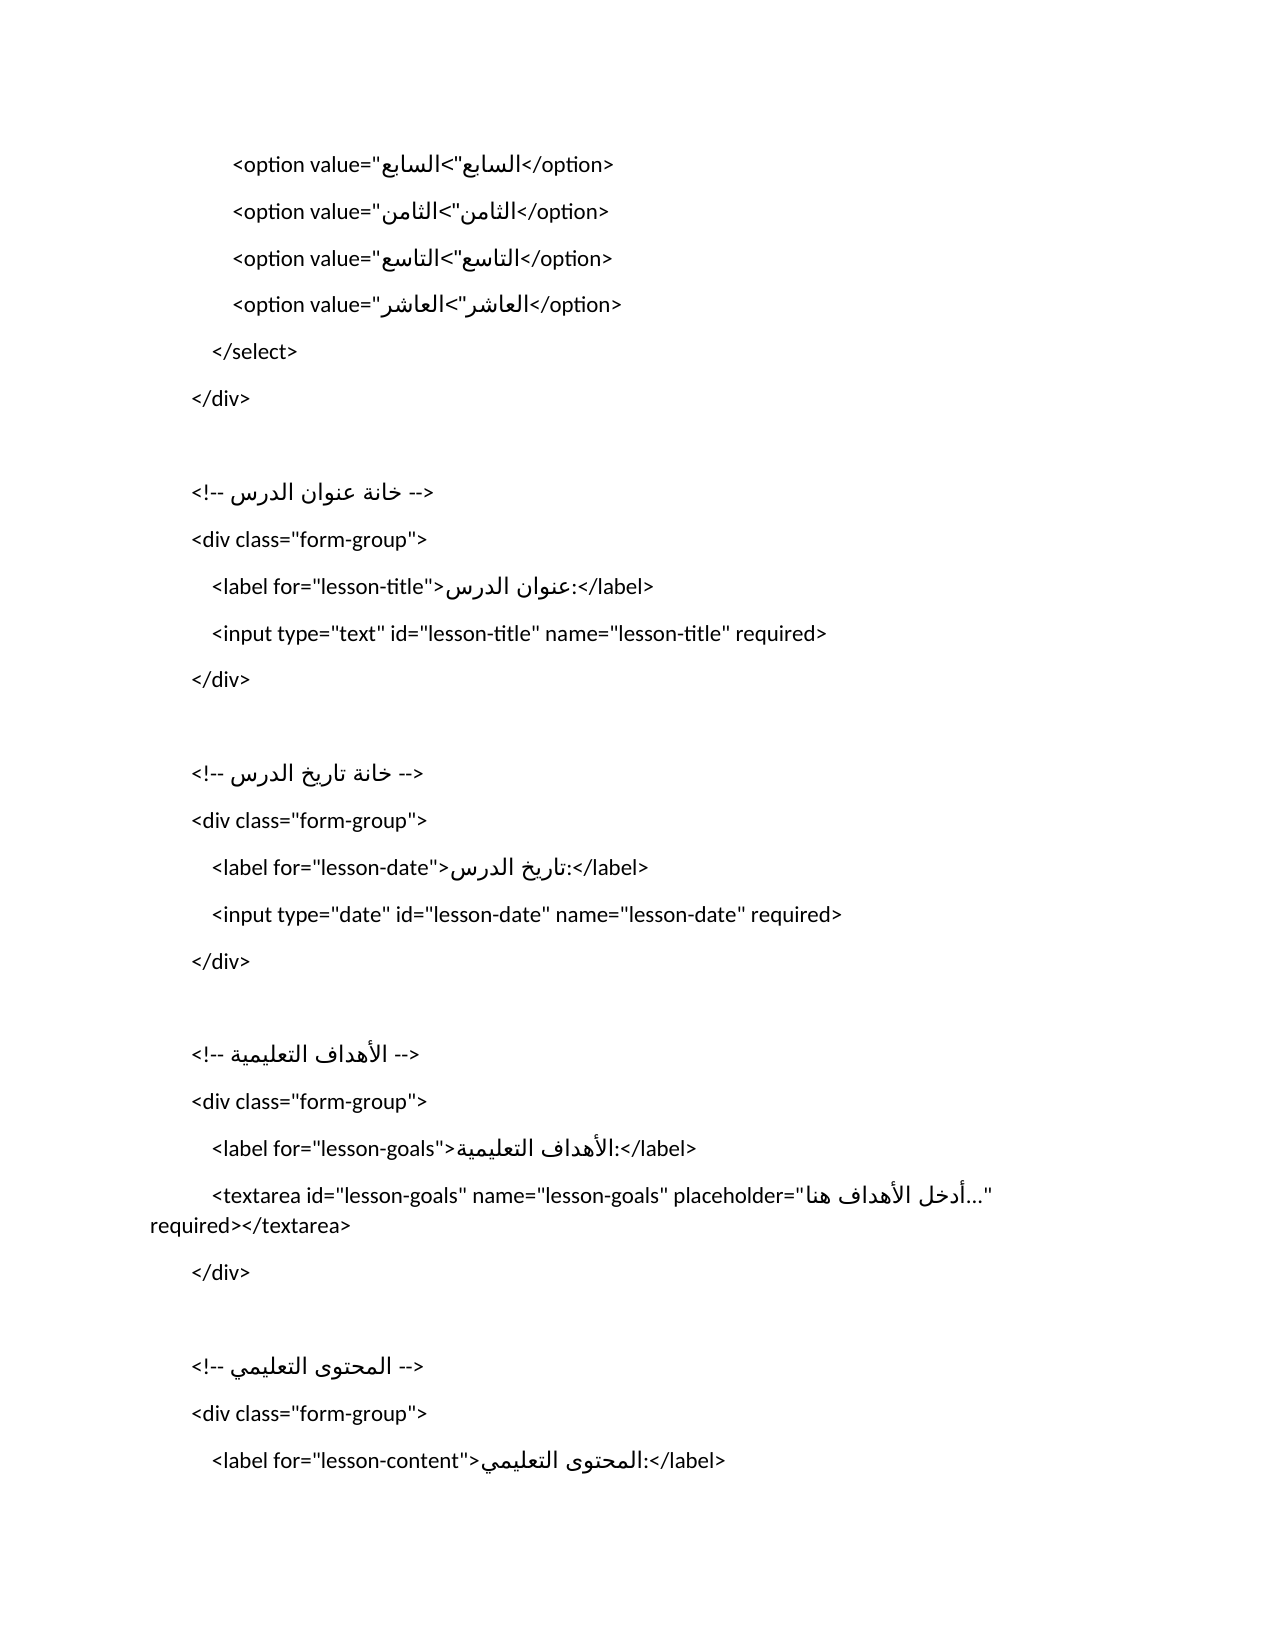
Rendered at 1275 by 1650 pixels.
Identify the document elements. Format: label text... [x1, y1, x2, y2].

text <div class="form-group"> [150, 525, 1125, 553]
text <input type="date" id="lesson-date" name="lesson-date" required> [150, 900, 1125, 928]
text <option value="الثامن">الثامن</option> [150, 197, 1125, 225]
text <label for="lesson-goals">الأهداف التعليمية:</label> [150, 1134, 1125, 1162]
text <label for="lesson-date">تاريخ الدرس:</label> [150, 853, 1125, 881]
text <textarea id="lesson-goals" name="lesson-goals" placeholder="أدخل الأهداف هنا..." required></textarea> [150, 1181, 1125, 1239]
text <option value="العاشر">العاشر</option> [150, 291, 1125, 319]
text <!-- المحتوى التعليمي --> [150, 1352, 1125, 1380]
text <option value="السابع">السابع</option> [150, 150, 1125, 178]
text <input type="text" id="lesson-title" name="lesson-title" required> [150, 619, 1125, 647]
text <!-- خانة تاريخ الدرس --> [150, 759, 1125, 787]
text <div class="form-group"> [150, 1087, 1125, 1116]
text </select> [150, 337, 1125, 366]
text <div class="form-group"> [150, 1399, 1125, 1427]
text <label for="lesson-content">المحتوى التعليمي:</label> [150, 1446, 1125, 1474]
text </div> [150, 384, 1125, 412]
text </div> [150, 1258, 1125, 1286]
text <label for="lesson-title">عنوان الدرس:</label> [150, 572, 1125, 600]
text <div class="form-group"> [150, 806, 1125, 834]
text <option value="التاسع">التاسع</option> [150, 244, 1125, 272]
text <!-- خانة عنوان الدرس --> [150, 478, 1125, 506]
text </div> [150, 947, 1125, 975]
text <!-- الأهداف التعليمية --> [150, 1041, 1125, 1069]
text </div> [150, 666, 1125, 694]
